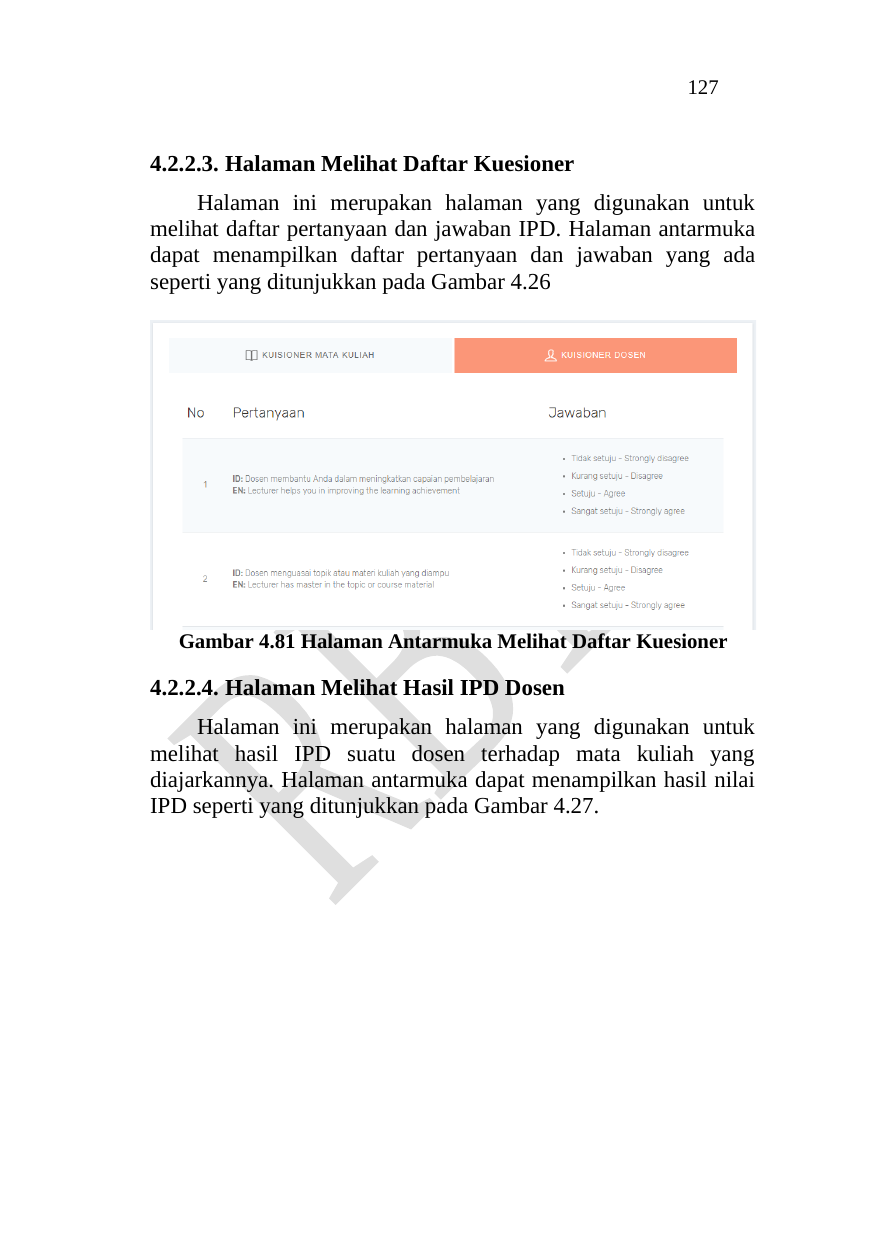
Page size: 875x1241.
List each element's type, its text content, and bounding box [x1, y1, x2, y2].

text Halaman ini merupakan halaman yang digunakan untuk melihat daftar pertanyaan dan jawaban IPD. Halaman antarmuka dapat menampilkan daftar pertanyaan dan jawaban yang ada seperti yang ditunjukkan pada Gambar 4.26 [150, 189, 756, 294]
picture [150, 320, 757, 630]
subtitle Halaman Melihat Hasil IPD Dosen [150, 674, 756, 701]
subtitle Halaman Melihat Daftar Kuesioner [150, 150, 756, 176]
text Halaman ini merupakan halaman yang digunakan untuk melihat hasil IPD suatu dosen terhadap mata kuliah yang diajarkannya. Halaman antarmuka dapat menampilkan hasil nilai IPD seperti yang ditunjukkan pada Gambar 4.27. [150, 713, 756, 819]
